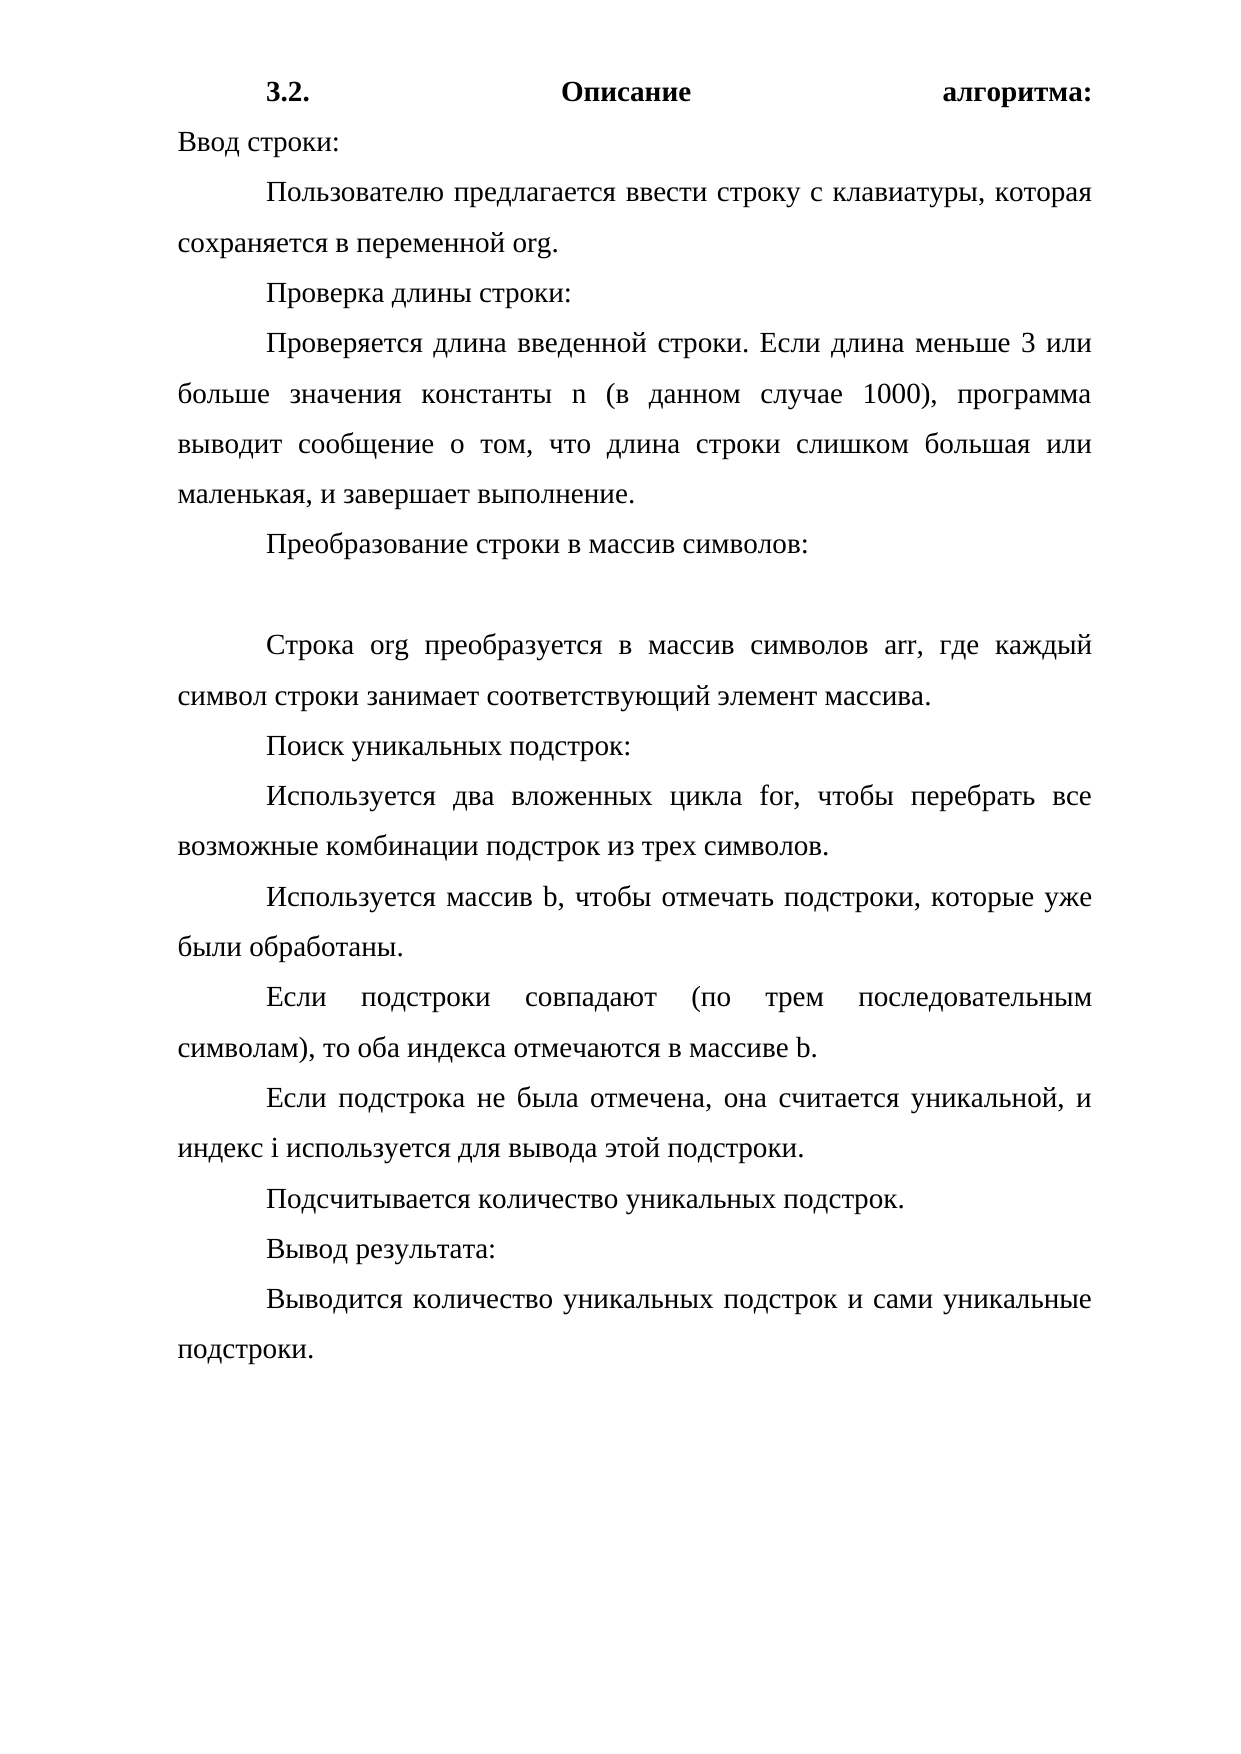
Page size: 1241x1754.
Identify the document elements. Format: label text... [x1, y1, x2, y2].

text Используется массив b, чтобы отмечать подстроки, которые уже были обработаны. [177, 879, 1093, 963]
text Вывод результата: [177, 1231, 1093, 1264]
text 3.2. Описание алгоритма: Ввод строки: [177, 74, 1093, 158]
text Если подстрока не была отмечена, она считается уникальной, и индекс i используется для вывода этой подстроки. [177, 1080, 1093, 1164]
text Проверяется длина введенной строки. Если длина меньше 3 или больше значения константы n (в данном случае 1000), программа выводит сообщение о том, что длина строки слишком большая или маленькая, и завершает выполнение. [177, 325, 1093, 510]
text Строка org преобразуется в массив символов arr, где каждый символ строки занимает соответствующий элемент массива. [177, 627, 1093, 711]
text Выводится количество уникальных подстрок и сами уникальные подстроки. [177, 1281, 1093, 1365]
text Если подстроки совпадают (по трем последовательным символам), то оба индекса отмечаются в массиве b. [177, 979, 1093, 1063]
text Поиск уникальных подстрок: [177, 728, 1093, 761]
text Подсчитывается количество уникальных подстрок. [177, 1181, 1093, 1214]
text Используется два вложенных цикла for, чтобы перебрать все возможные комбинации подстрок из трех символов. [177, 778, 1093, 862]
text Проверка длины строки: [177, 275, 1093, 309]
text Преобразование строки в массив символов: [177, 527, 1093, 560]
text Пользователю предлагается ввести строку с клавиатуры, которая сохраняется в переменной org. [177, 174, 1093, 258]
